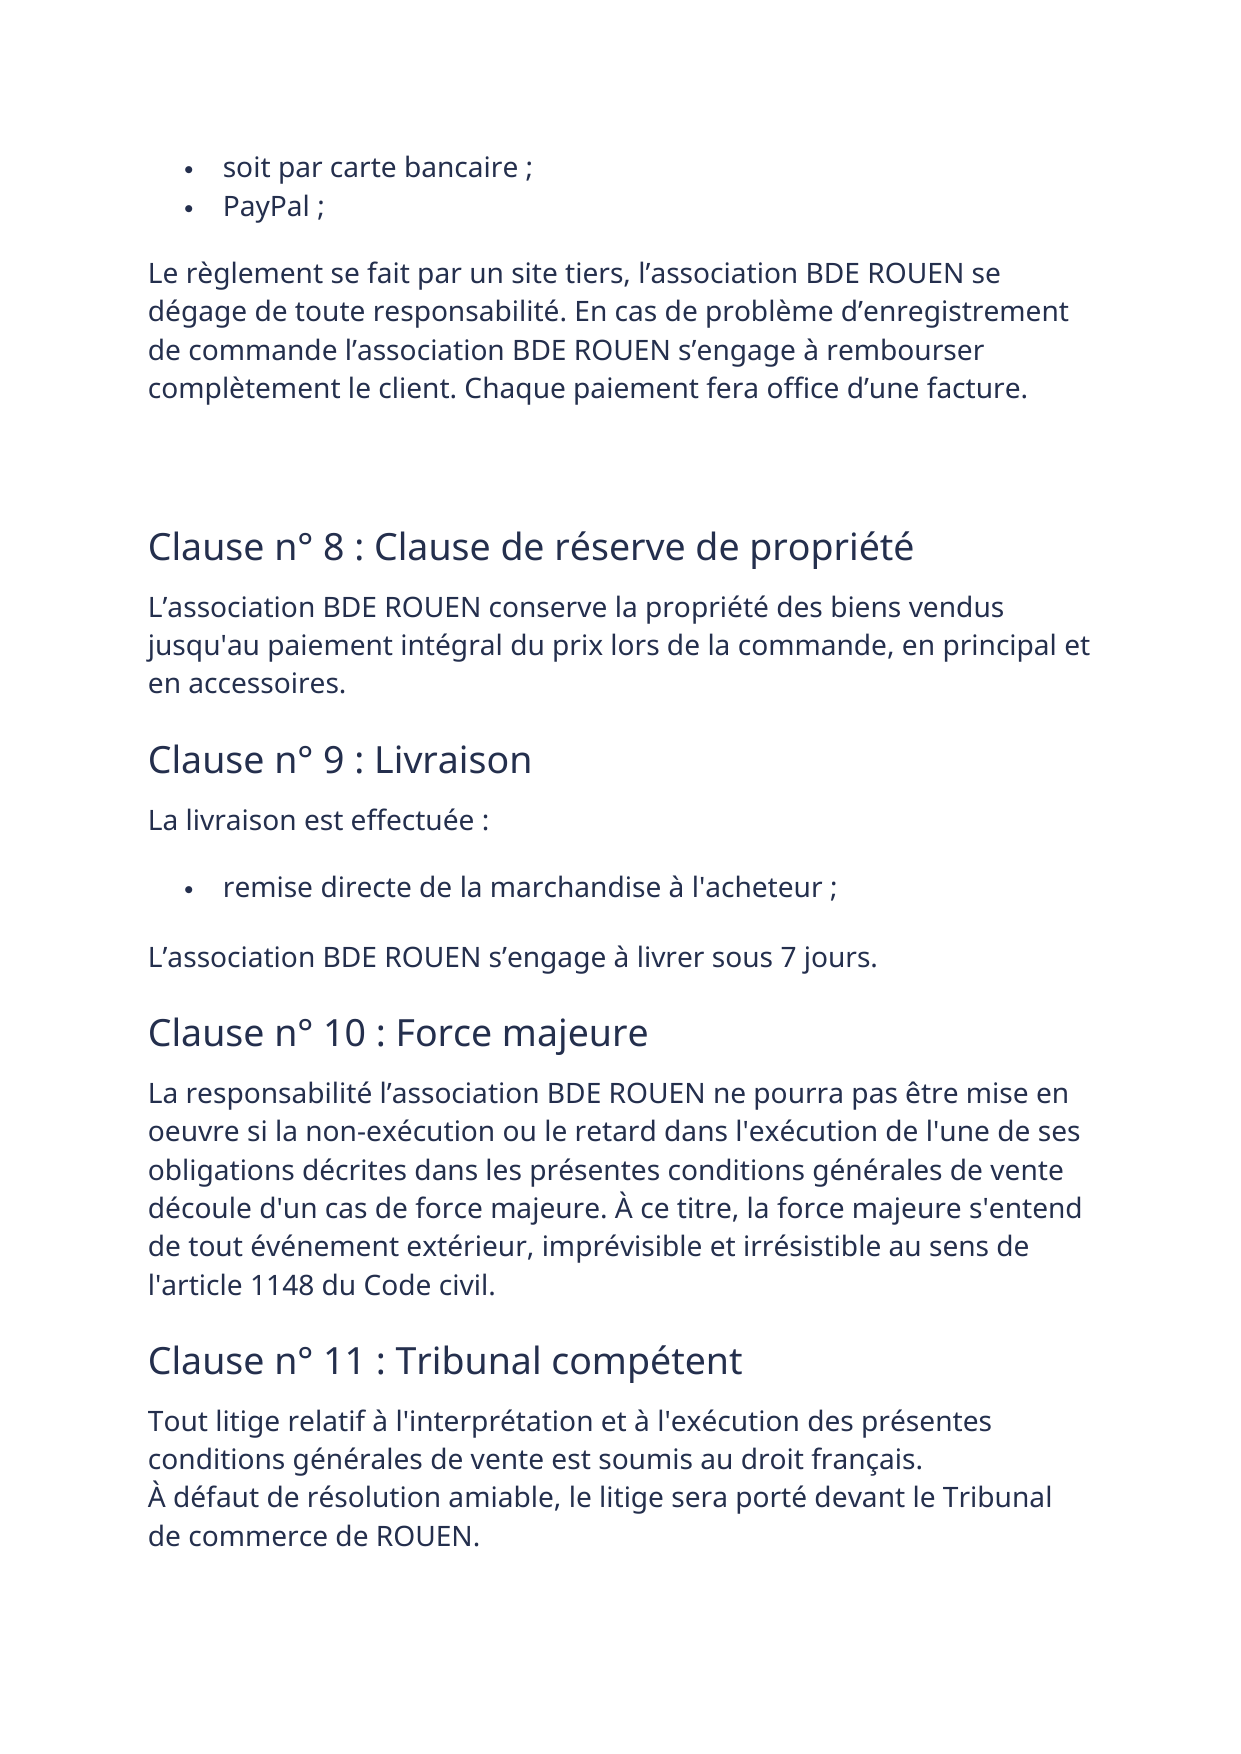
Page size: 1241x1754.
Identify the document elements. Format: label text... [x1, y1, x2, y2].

list remise directe de la marchandise à l'acheteur ; [185, 867, 1093, 906]
text Le règlement se fait par un site tiers, l’association BDE ROUEN se dégage de toute responsabilité. En cas de problème d’enregistrement de commande l’association BDE ROUEN s’engage à rembourser complètement le client. Chaque paiement fera office d’une facture. [148, 253, 1093, 407]
text Clause n° 8 : Clause de réserve de propriété [148, 520, 1093, 571]
list soit par carte bancaire ; [185, 148, 1093, 186]
list PayPal ; [185, 186, 1093, 224]
text L’association BDE ROUEN conserve la propriété des biens vendus jusqu'au paiement intégral du prix lors de la commande, en principal et en accessoires. [148, 587, 1093, 702]
text La livraison est effectuée : [148, 800, 1093, 838]
text L’association BDE ROUEN s’engage à livrer sous 7 jours. [148, 937, 1093, 975]
text À défaut de résolution amiable, le litige sera porté devant le Tribunal de commerce de ROUEN. [148, 1478, 1093, 1554]
text Clause n° 10 : Force majeure [148, 1007, 1093, 1058]
text Clause n° 9 : Livraison [148, 733, 1093, 784]
text La responsabilité l’association BDE ROUEN ne pourra pas être mise en oeuvre si la non-exécution ou le retard dans l'exécution de l'une de ses obligations décrites dans les présentes conditions générales de vente découle d'un cas de force majeure. À ce titre, la force majeure s'entend de tout événement extérieur, imprévisible et irrésistible au sens de l'article 1148 du Code civil. [148, 1073, 1093, 1303]
text Clause n° 11 : Tribunal compétent [148, 1334, 1093, 1386]
text Tout litige relatif à l'interprétation et à l'exécution des présentes conditions générales de vente est soumis au droit français. [148, 1401, 1093, 1478]
